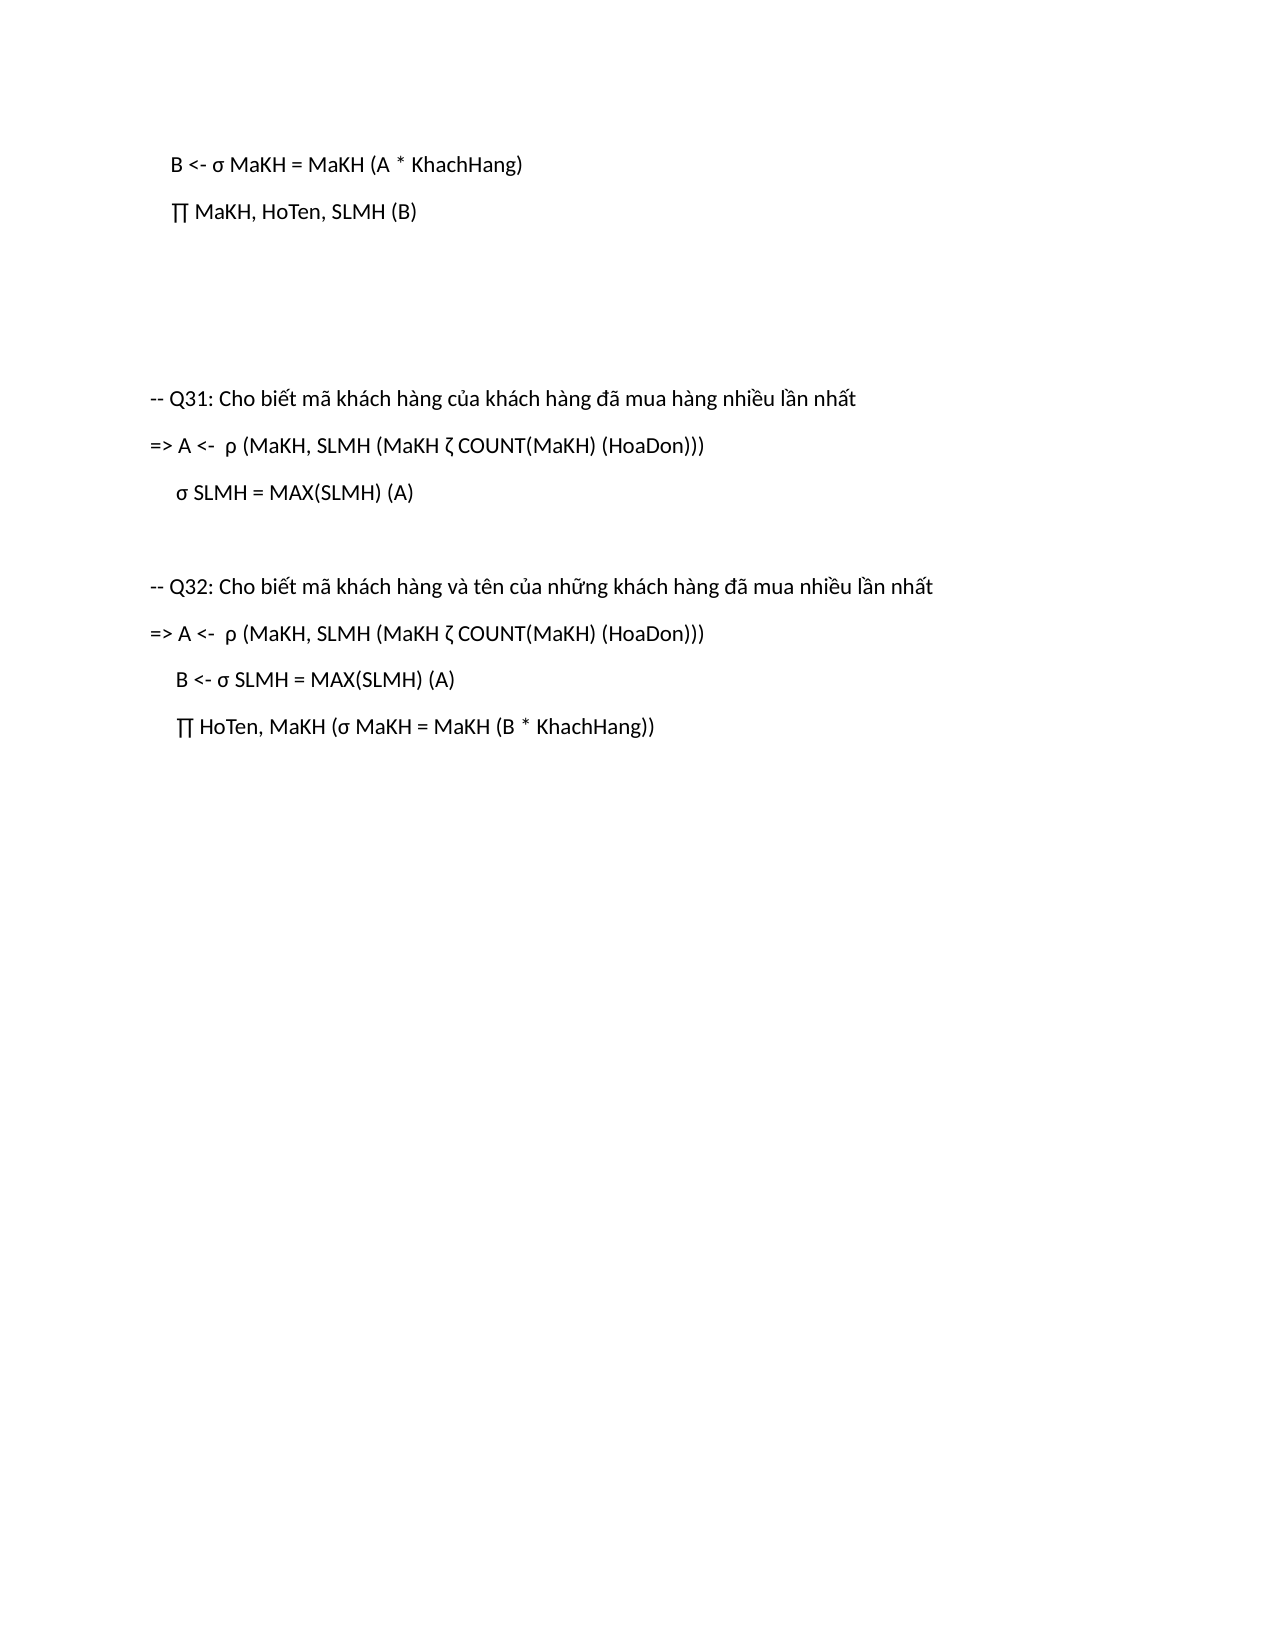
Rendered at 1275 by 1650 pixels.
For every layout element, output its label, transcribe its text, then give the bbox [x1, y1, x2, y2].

text -- Q32: Cho biết mã khách hàng và tên của những khách hàng đã mua nhiều lần nhất [150, 572, 1125, 600]
text B <- σ SLMH = MAX(SLMH) (A) [150, 666, 1125, 694]
text ∏ MaKH, HoTen, SLMH (B) [150, 197, 1125, 225]
text σ SLMH = MAX(SLMH) (A) [150, 478, 1125, 506]
text -- Q31: Cho biết mã khách hàng của khách hàng đã mua hàng nhiều lần nhất [150, 384, 1125, 412]
text ∏ HoTen, MaKH (σ MaKH = MaKH (B * KhachHang)) [150, 712, 1125, 741]
text B <- σ MaKH = MaKH (A * KhachHang) [150, 150, 1125, 178]
text => A <- ρ (MaKH, SLMH (MaKH ζ COUNT(MaKH) (HoaDon))) [150, 619, 1125, 647]
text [150, 431, 1125, 459]
